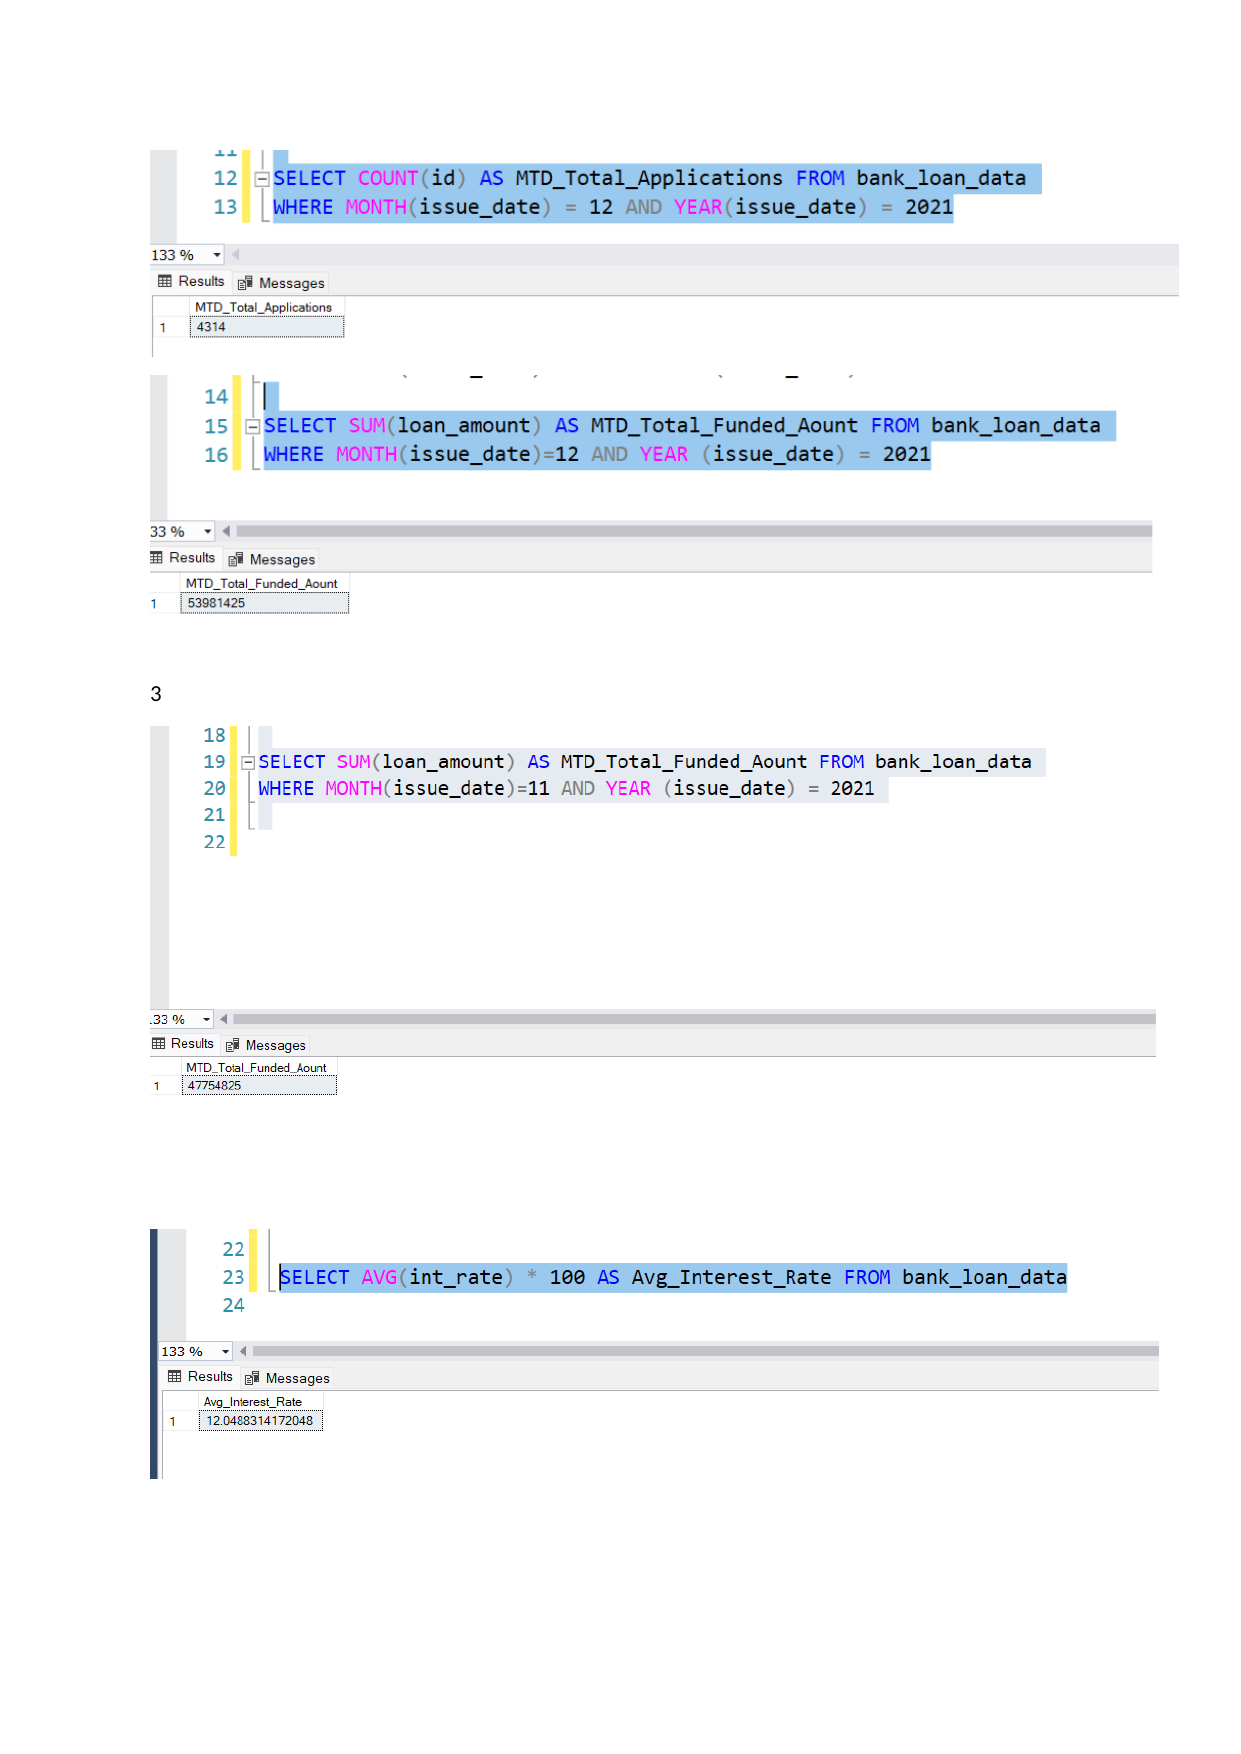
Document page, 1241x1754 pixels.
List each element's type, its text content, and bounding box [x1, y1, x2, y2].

picture [150, 1229, 1159, 1479]
picture [150, 726, 1156, 1211]
picture [150, 375, 1153, 678]
text 3 [150, 678, 1090, 708]
picture [150, 150, 1179, 357]
